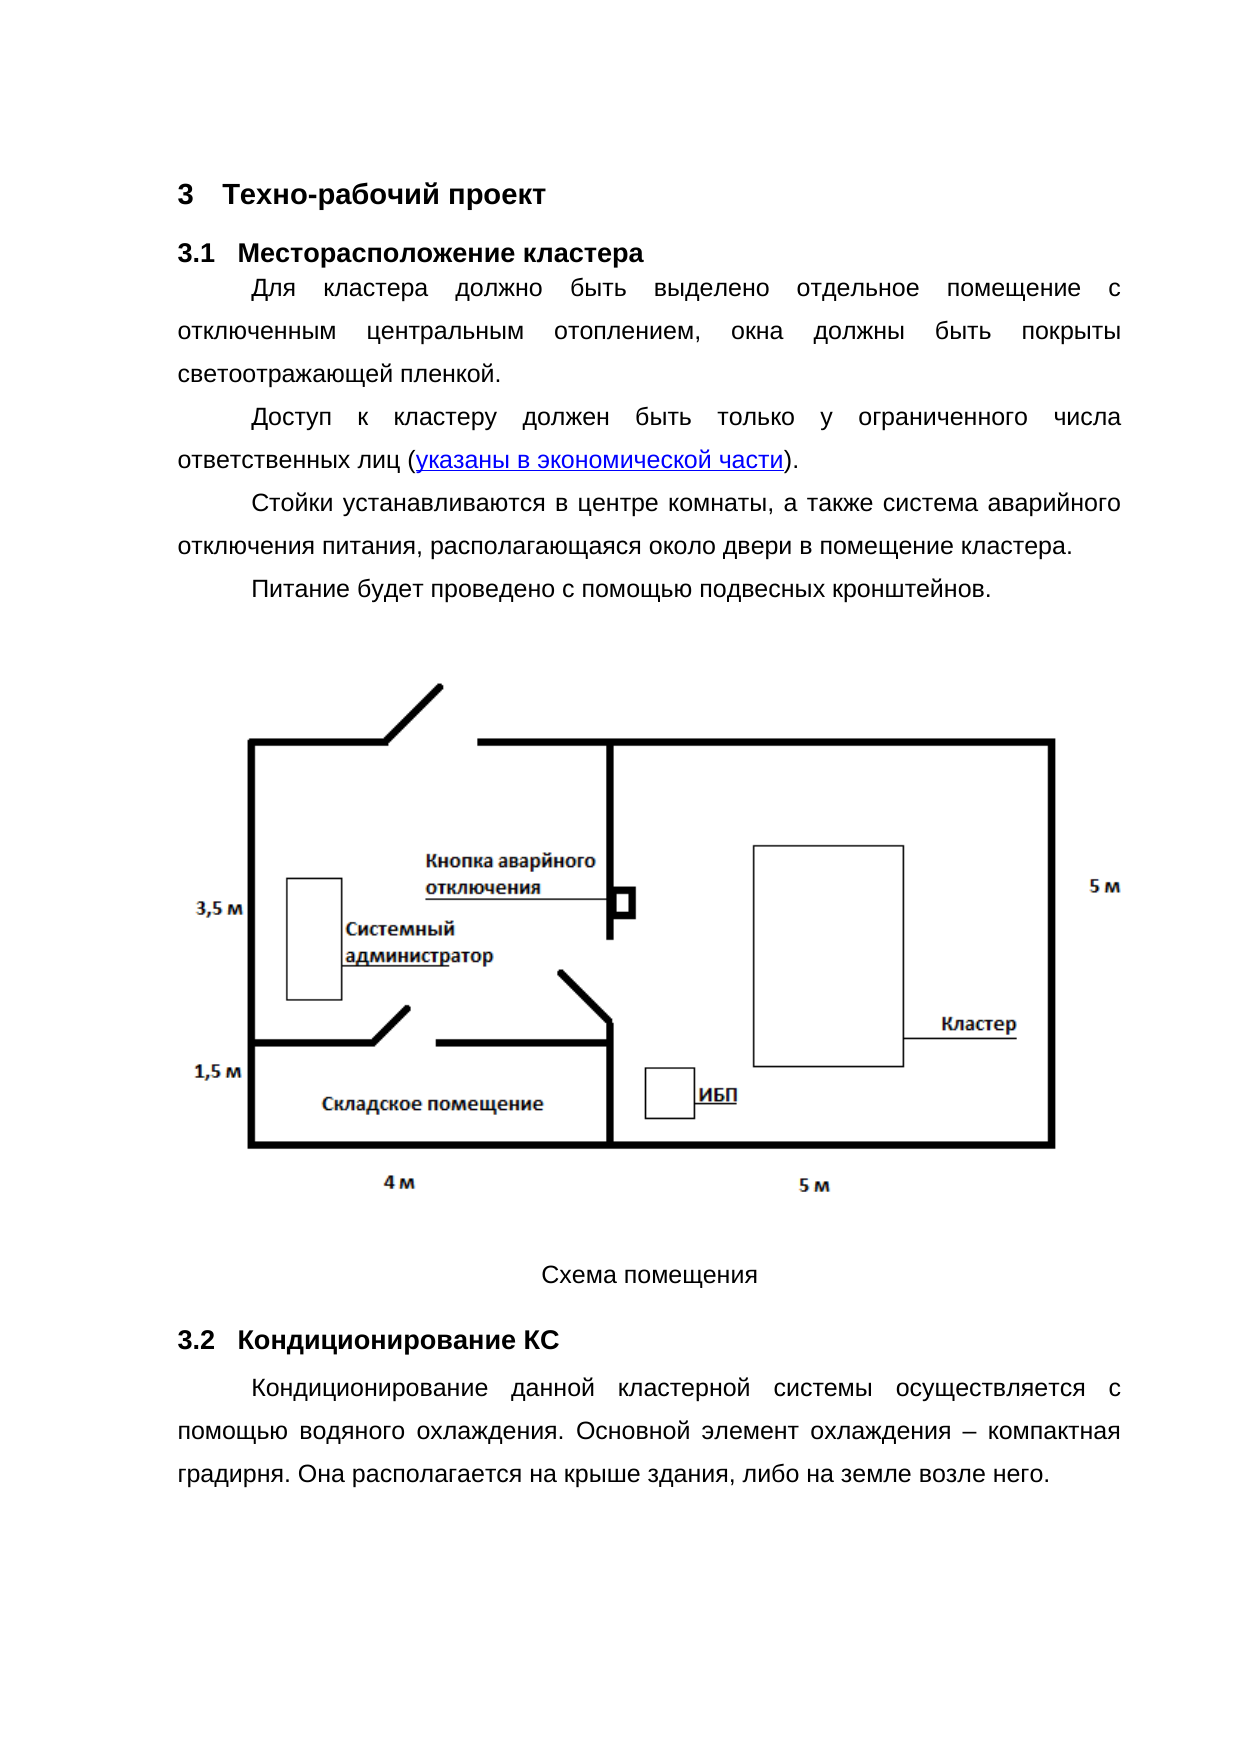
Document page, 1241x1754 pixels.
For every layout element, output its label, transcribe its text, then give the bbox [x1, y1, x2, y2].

text Питание будет проведено с помощью подвесных кронштейнов. [177, 574, 1122, 603]
subtitle Месторасположение кластера [177, 237, 1122, 268]
text Доступ к кластеру должен быть только у ограниченного числа ответственных лиц (указаны в экономической части). [177, 402, 1122, 474]
text Кондиционирование данной кластерной системы осуществляется с помощью водяного охлаждения. Основной элемент охлаждения – компактная градирня. Она располагается на крыше здания, либо на земле возле него. [177, 1373, 1122, 1488]
text Для кластера должно быть выделено отдельное помещение с отключенным центральным отоплением, окна должны быть покрыты светоотражающей пленкой. [177, 272, 1122, 387]
picture [193, 632, 1140, 1232]
subtitle Кондиционирование КС [177, 1324, 1122, 1355]
subtitle Техно-рабочий проект [177, 177, 1122, 211]
text Стойки устанавливаются в центре комнаты, а также система аварийного отключения питания, располагающаяся около двери в помещение кластера. [177, 488, 1122, 560]
